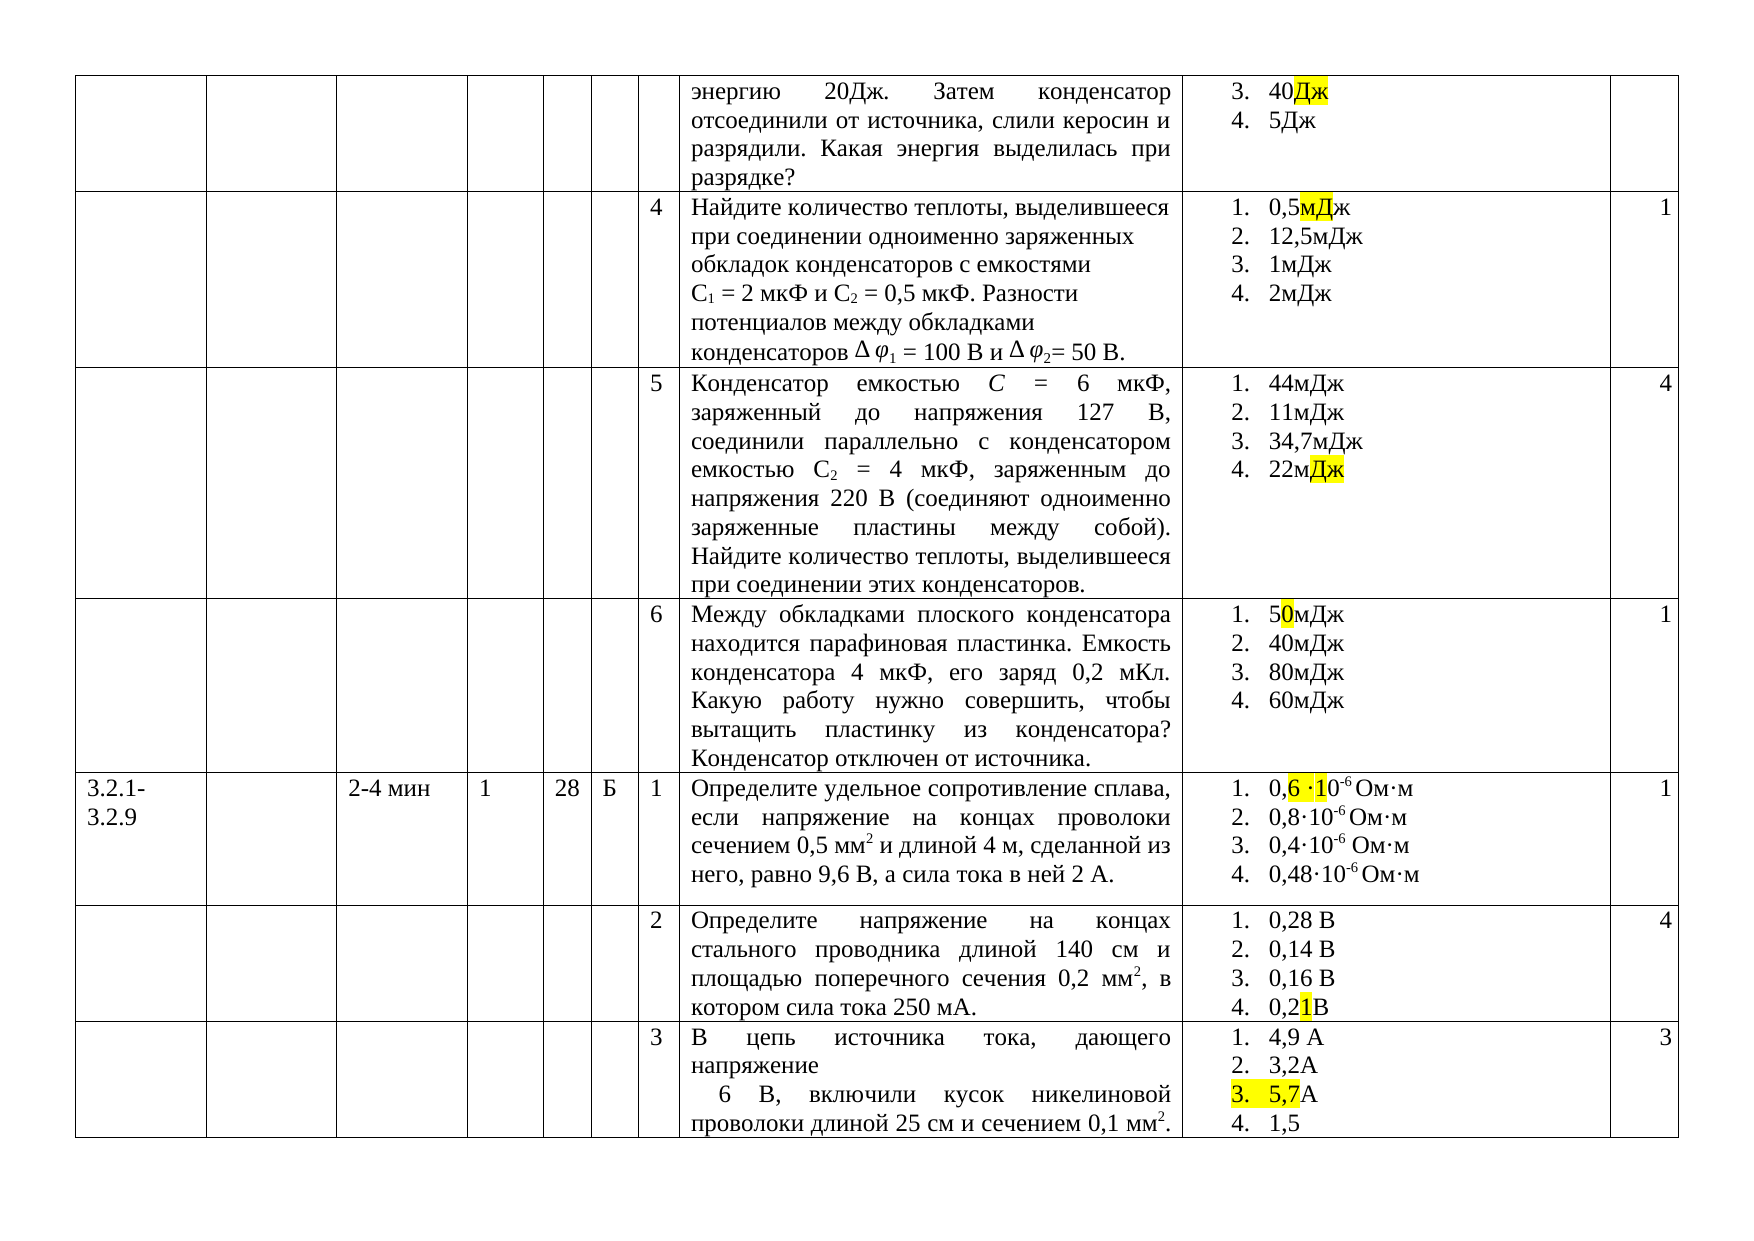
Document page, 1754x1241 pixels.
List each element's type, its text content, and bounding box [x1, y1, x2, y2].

table_cell [592, 192, 638, 367]
table_cell 2-4 мин [337, 773, 467, 904]
table_cell [337, 906, 467, 1021]
table_cell 0,5мДж 12,5мДж 1мДж 2мДж [1183, 192, 1610, 367]
table_cell 3 [639, 1022, 679, 1137]
table_cell [76, 76, 206, 191]
table_cell 4,9 А 3,2А 5,7А 1,5 [1183, 1022, 1610, 1137]
table_cell 4 [639, 192, 679, 367]
table_cell [207, 76, 336, 191]
table_cell Определите напряжение на концах стального проводника длиной 140 см и площадью поперечного сечения 0,2 мм2, в котором сила тока 250 мА. [680, 906, 1182, 1021]
table_cell [76, 368, 206, 598]
table_cell 28 [544, 773, 591, 904]
table_cell [544, 368, 591, 598]
table_cell [207, 599, 336, 772]
table_cell Определите удельное сопротивление сплава, если напряжение на концах проволоки сечением 0,5 мм2 и длиной 4 м, сделанной из него, равно 9,6 В, а сила тока в ней 2 А. [680, 773, 1182, 904]
table_cell [337, 76, 467, 191]
table_cell 0,28 В 0,14 В 0,16 В 0,21В [1183, 906, 1610, 1021]
table_cell [468, 906, 543, 1021]
table_cell [76, 906, 206, 1021]
table_cell [592, 76, 638, 191]
table_cell [468, 368, 543, 598]
table_cell 3 [639, 76, 679, 191]
table_cell [544, 1022, 591, 1137]
table_cell 1 [1611, 192, 1678, 367]
table_cell [592, 906, 638, 1021]
table_cell [468, 599, 543, 772]
table_cell 4 [1611, 368, 1678, 598]
table_cell [544, 76, 591, 191]
table_cell [337, 368, 467, 598]
table_cell [337, 1022, 467, 1137]
table_cell 6 [639, 599, 679, 772]
table_cell [207, 368, 336, 598]
table_cell 5 [639, 368, 679, 598]
table_cell [76, 599, 206, 772]
table_cell [544, 599, 591, 772]
table_cell [468, 76, 543, 191]
table_cell Между обкладками плоского конденсатора находится парафиновая пластинка. Емкость конденсатора 4 мкФ, его заряд 0,2 мКл. Какую работу нужно совершить, чтобы вытащить пластинку из конденсатора? Конденсатор отключен от источника. [680, 599, 1182, 772]
table_cell [592, 1022, 638, 1137]
table_cell [468, 1022, 543, 1137]
table_cell 44мДж 11мДж 34,7мДж 22мДж [1183, 368, 1610, 598]
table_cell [680, 76, 1182, 191]
table_cell [207, 906, 336, 1021]
table_cell [544, 906, 591, 1021]
table_cell 20Дж 10Дж 40Дж 5Дж [1183, 76, 1610, 191]
table_cell 1 [1611, 599, 1678, 772]
table_cell 1 [468, 773, 543, 904]
table_cell 3 [1611, 76, 1678, 191]
table_cell 3 [1611, 1022, 1678, 1137]
table_cell [207, 1022, 336, 1137]
table_cell 50мДж 40мДж 80мДж 60мДж [1183, 599, 1610, 772]
table_cell 3.2.1-3.2.9 [76, 773, 206, 904]
table_cell [592, 599, 638, 772]
table_cell [468, 192, 543, 367]
table_cell Найдите количество теплоты, выделившееся при соединении одноименно заряженных обкладок конденсаторов с емкостями С1 = 2 мкФ и С2 = 0,5 мкФ. Разности потенциалов между обкладками конденсаторов = 100 В и = 50 В. [680, 192, 1182, 367]
table_cell [337, 192, 467, 367]
table_cell [207, 192, 336, 367]
table_cell [207, 773, 336, 904]
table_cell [680, 1022, 1182, 1137]
table_cell 2 [639, 906, 679, 1021]
table_cell [544, 192, 591, 367]
table_cell Конденсатор емкостью С = 6 мкФ, заряженный до напряжения 127 В, соединили параллельно с конденсатором емкостью С2 = 4 мкФ, заряженным до напряжения 220 В (соединяют одноименно заряженные пластины между собой). Найдите количество теплоты, выделившееся при соединении этих конденсаторов. [680, 368, 1182, 598]
table_cell [337, 599, 467, 772]
table_cell Б [592, 773, 638, 904]
table_cell [76, 1022, 206, 1137]
table_cell 1 [1611, 773, 1678, 904]
table_cell [592, 368, 638, 598]
table_cell 1 [639, 773, 679, 904]
table_cell [76, 192, 206, 367]
table_cell 0,6 ·10-6 Ом·м 0,8·10-6 Ом·м 0,4·10-6 Ом·м 0,48·10-6 Ом·м [1183, 773, 1610, 904]
table_cell 4 [1611, 906, 1678, 1021]
